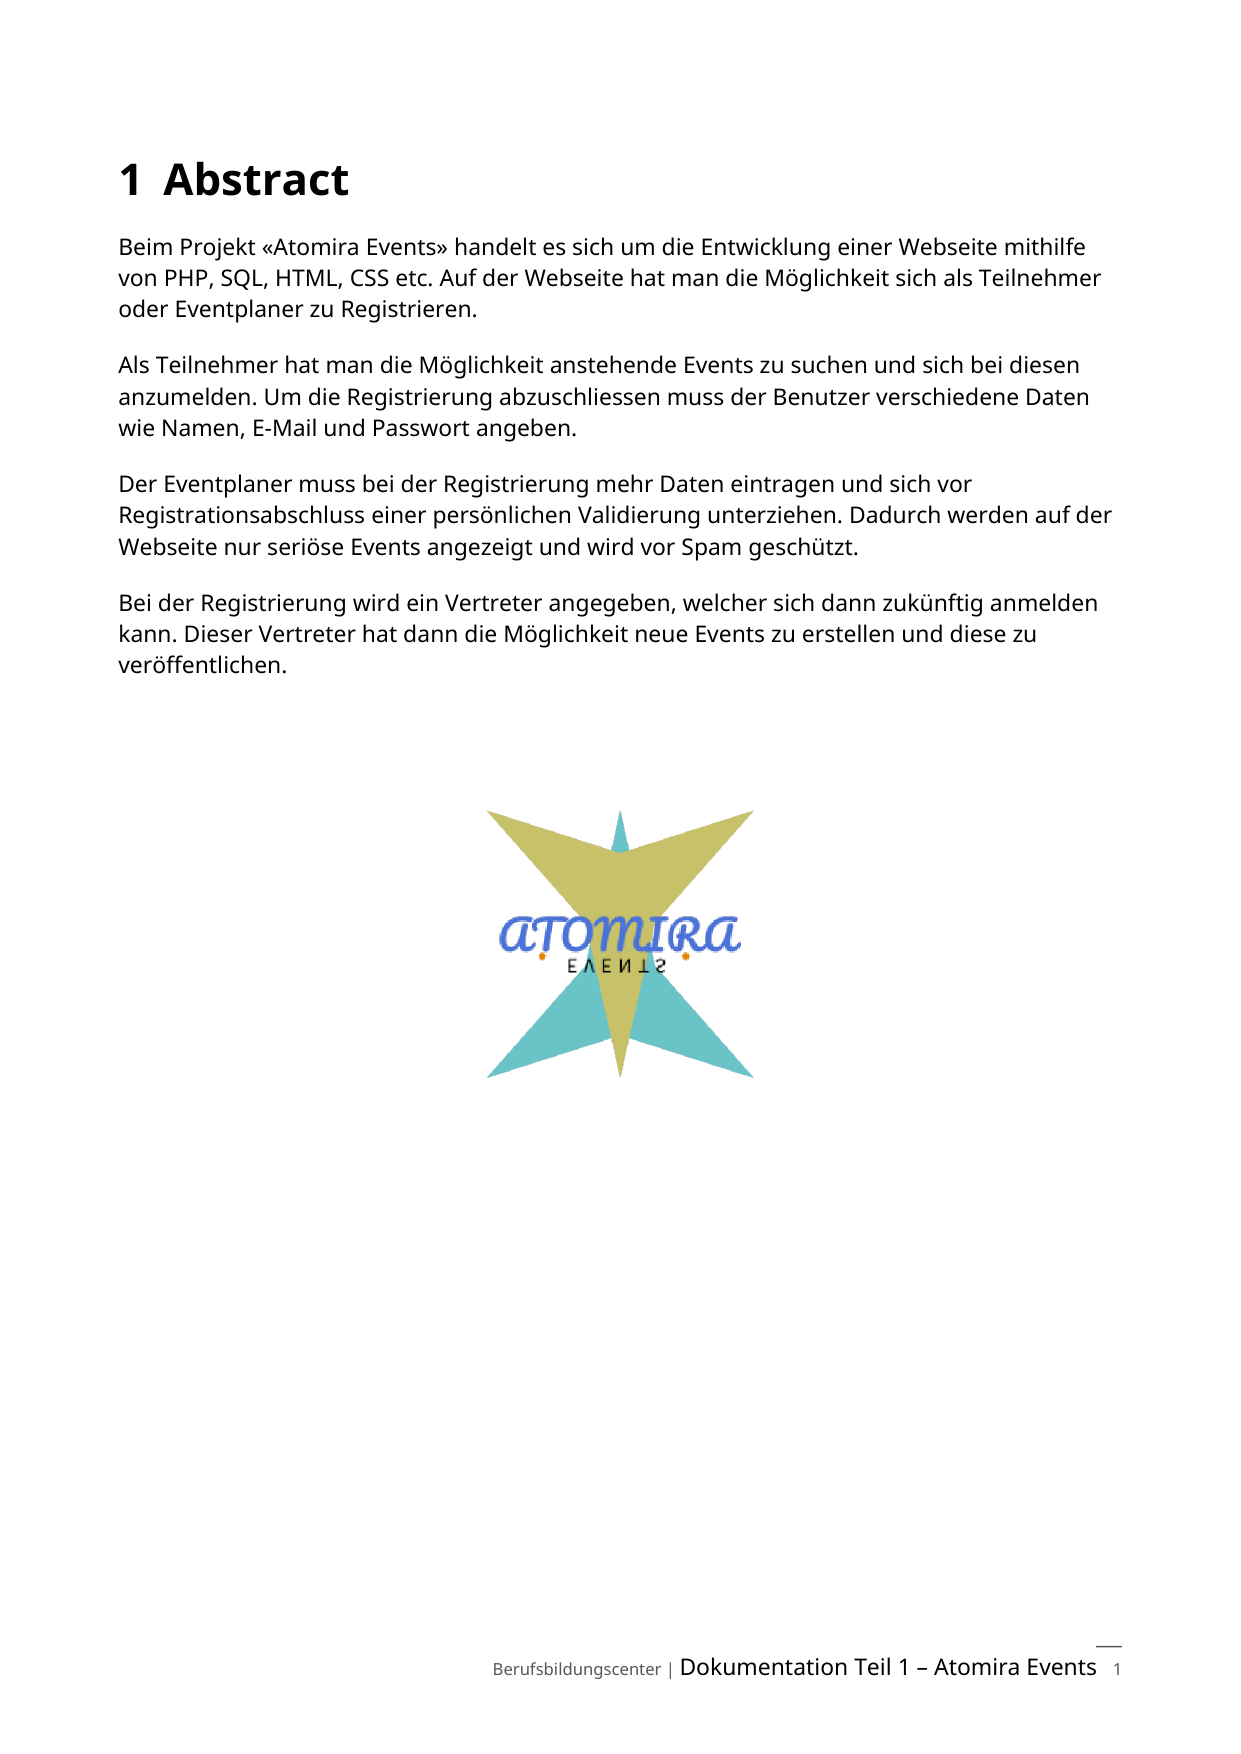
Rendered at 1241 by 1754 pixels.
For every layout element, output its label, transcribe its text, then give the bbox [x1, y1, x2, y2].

text Der Eventplaner muss bei der Registrierung mehr Daten eintragen und sich vor Registrationsabschluss einer persönlichen Validierung unterziehen. Dadurch werden auf der Webseite nur seriöse Events angezeigt und wird vor Spam geschützt. [118, 468, 1122, 562]
text Bei der Registrierung wird ein Vertreter angegeben, welcher sich dann zukünftig anmelden kann. Dieser Vertreter hat dann die Möglichkeit neue Events zu erstellen und diese zu veröffentlichen. [118, 587, 1122, 681]
text Als Teilnehmer hat man die Möglichkeit anstehende Events zu suchen und sich bei diesen anzumelden. Um die Registrierung abzuschliessen muss der Benutzer verschiedene Daten wie Namen, E-Mail und Passwort angeben. [118, 349, 1122, 443]
picture [486, 810, 754, 1078]
subtitle Abstract [118, 156, 1122, 206]
text Beim Projekt «Atomira Events» handelt es sich um die Entwicklung einer Webseite mithilfe von PHP, SQL, HTML, CSS etc. Auf der Webseite hat man die Möglichkeit sich als Teilnehmer oder Eventplaner zu Registrieren. [118, 231, 1122, 324]
